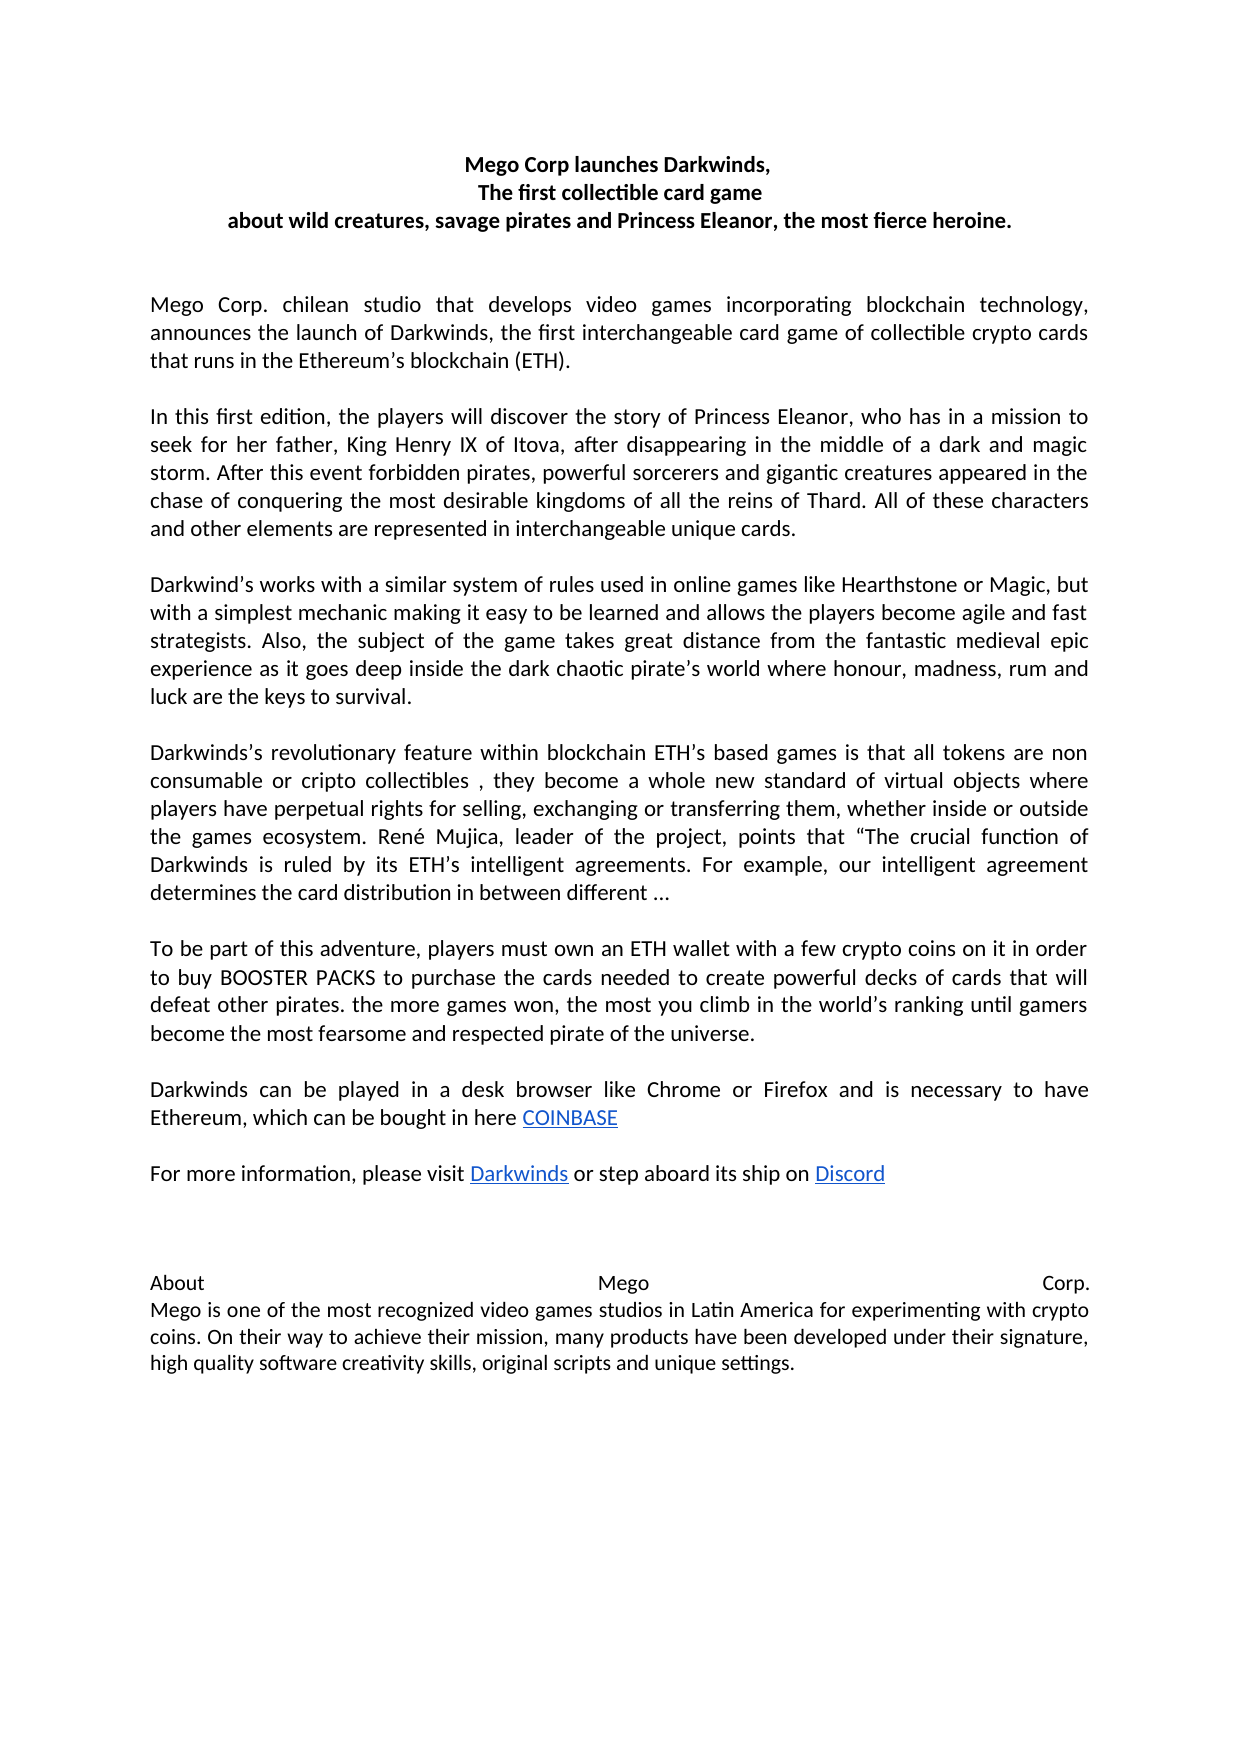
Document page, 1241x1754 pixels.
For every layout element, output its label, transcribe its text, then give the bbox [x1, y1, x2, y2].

text For more information, please visit Darkwinds or step aboard its ship on Discord [150, 1159, 1090, 1187]
text About Mego Corp. Mego is one of the most recognized video games studios in Latin America for experimenting with crypto coins. On their way to achieve their mission, many products have been developed under their signature, high quality software creativity skills, original scripts and unique settings. [150, 1269, 1090, 1376]
text In this first edition, the players will discover the story of Princess Eleanor, who has in a mission to seek for her father, King Henry IX of Itova, after disappearing in the middle of a dark and magic storm. After this event forbidden pirates, powerful sorcerers and gigantic creatures appeared in the chase of conquering the most desirable kingdoms of all the reins of Thard. All of these characters and other elements are represented in interchangeable unique cards. [150, 402, 1090, 542]
text Darkwind’s works with a similar system of rules used in online games like Hearthstone or Magic, but with a simplest mechanic making it easy to be learned and allows the players become agile and fast strategists. Also, the subject of the game takes great distance from the fantastic medieval epic experience as it goes deep inside the dark chaotic pirate’s world where honour, madness, rum and luck are the keys to survival. [150, 570, 1090, 710]
text Darkwinds’s revolutionary feature within blockchain ETH’s based games is that all tokens are non consumable or cripto collectibles , they become a whole new standard of virtual objects where players have perpetual rights for selling, exchanging or transferring them, whether inside or outside the games ecosystem. René Mujica, leader of the project, points that “The crucial function of Darkwinds is ruled by its ETH’s intelligent agreements. For example, our intelligent agreement determines the card distribution in between different ... [150, 738, 1090, 907]
text Mego Corp. chilean studio that develops video games incorporating blockchain technology, announces the launch of Darkwinds, the first interchangeable card game of collectible crypto cards that runs in the Ethereum’s blockchain (ETH). [150, 290, 1090, 374]
text Darkwinds can be played in a desk browser like Chrome or Firefox and is necessary to have Ethereum, which can be bought in here COINBASE [150, 1075, 1090, 1131]
text about wild creatures, savage pirates and Princess Eleanor, the most fierce heroine. [150, 206, 1090, 234]
text Mego Corp launches Darkwinds, The first collectible card game [150, 150, 1090, 206]
text To be part of this adventure, players must own an ETH wallet with a few crypto coins on it in order to buy BOOSTER PACKS to purchase the cards needed to create powerful decks of cards that will defeat other pirates. the more games won, the most you climb in the world’s ranking until gamers become the most fearsome and respected pirate of the universe. [150, 934, 1090, 1047]
